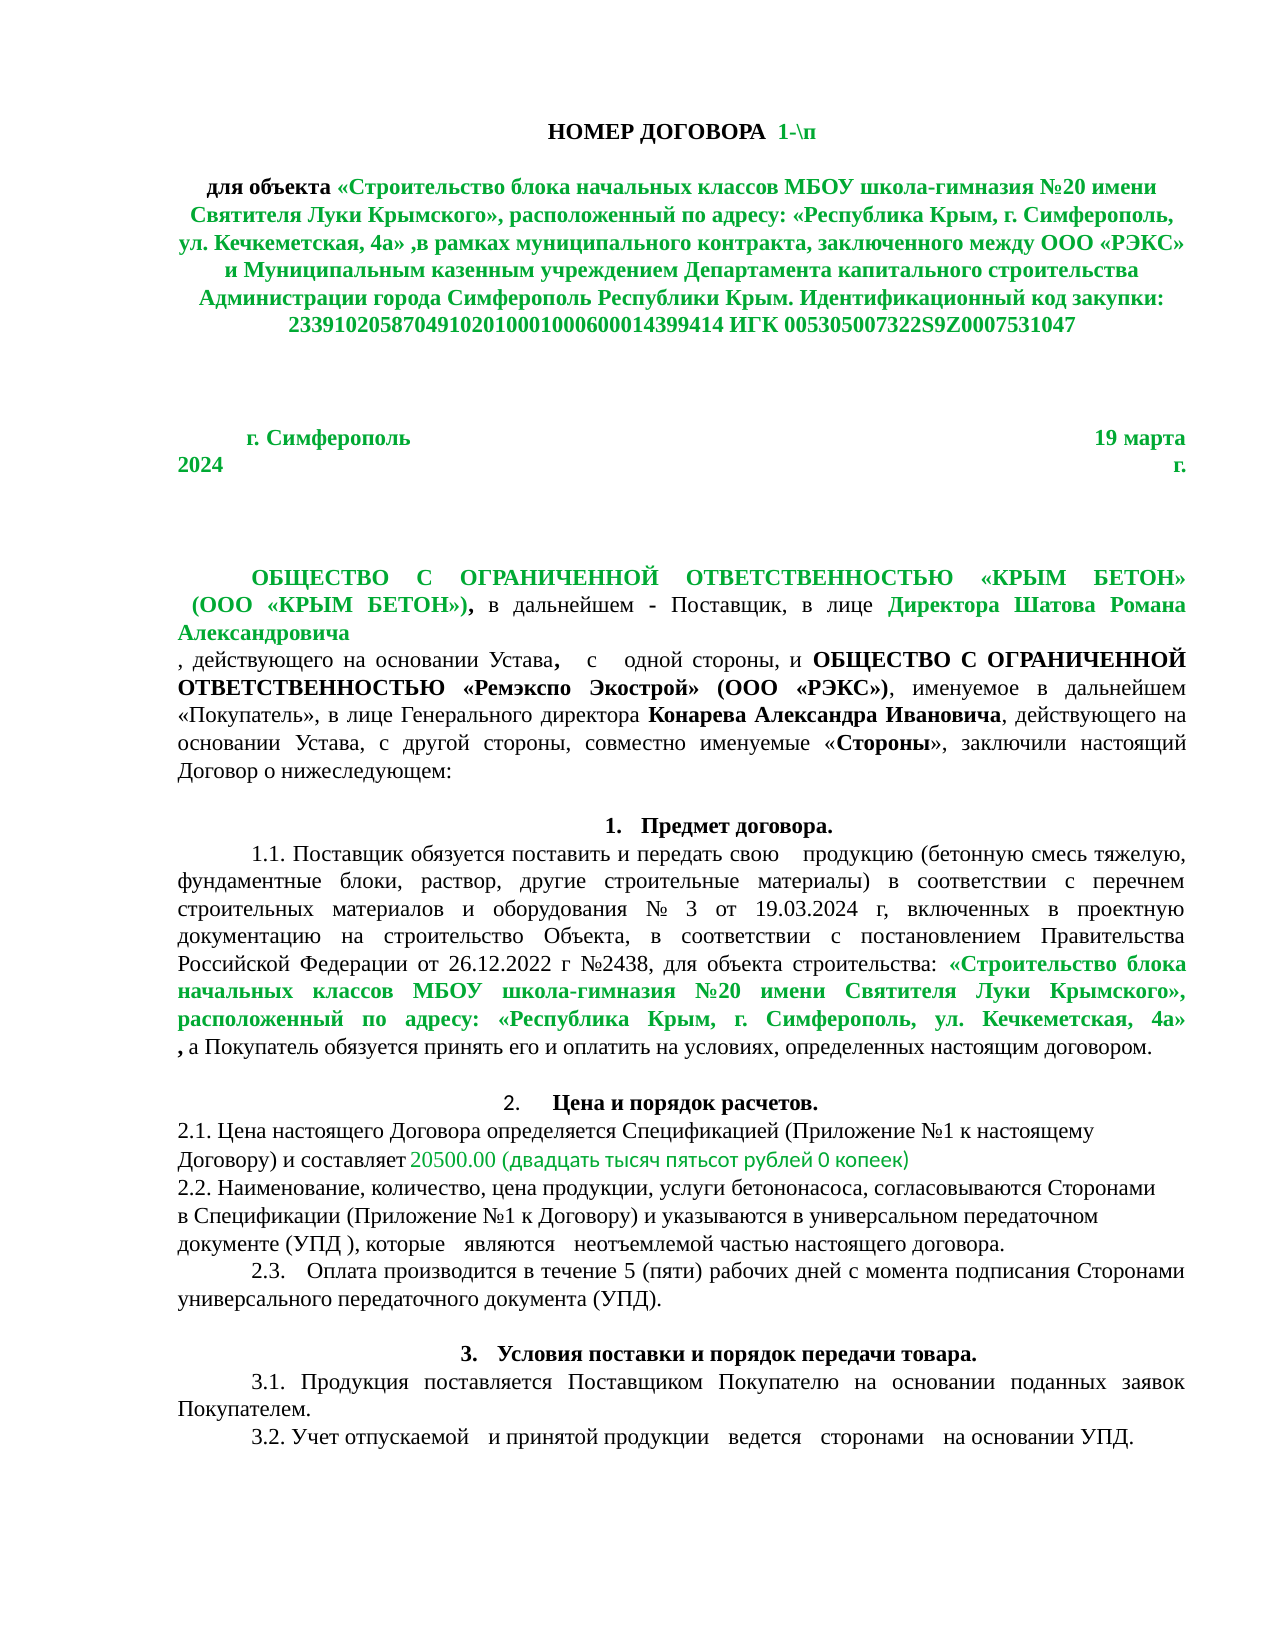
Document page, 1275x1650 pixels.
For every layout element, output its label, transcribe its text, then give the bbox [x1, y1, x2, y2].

text НОМЕР ДОГОВОРА 1-\п [177, 118, 1186, 144]
text 3. Условия поставки и порядок передачи товара. [177, 1340, 1186, 1366]
list Цена и порядок расчетов. [458, 1088, 1186, 1116]
text г. Симферополь 19 марта 2024 г. [177, 424, 1186, 507]
text 1.1. Поставщик обязуется поставить и передать свою продукцию (бетонную смесь тяжелую, фундаментные блоки, раствор, другие строительные материалы) в соответствии с перечнем строительных материалов и оборудования № 3 от 19.03.2024 г, включенных в проектную документацию на строительство Объекта, в соответствии с постановлением Правительства Российской Федерации от 26.12.2022 г №2438, для объекта строительства: «Строительство блока начальных классов МБОУ школа-гимназия №20 имени Святителя Луки Крымского», расположенный по адресу: «Республика Крым, г. Симферополь, ул. Кечкеметская, 4а» , а Покупатель обязуется принять его и оплатить на условиях, определенных настоящим договором. [177, 839, 1186, 1059]
text 1. Предмет договора. [177, 812, 1186, 838]
text 2.3. Оплата производится в течение 5 (пяти) рабочих дней с момента подписания Сторонами универсального передаточного документа (УПД). [177, 1257, 1186, 1311]
text 3.1. Продукция поставляется Поставщиком Покупателю на основании поданных заявок Покупателем. [177, 1368, 1186, 1422]
text ОБЩЕСТВО С ОГРАНИЧЕННОЙ ОТВЕТСТВЕННОСТЬЮ «КРЫМ БЕТОН» (ООО «КРЫМ БЕТОН»), в дальнейшем - Поставщик, в лице Директора Шатова Романа Александровича , действующего на основании Устава, с одной стороны, и ОБЩЕСТВО С ОГРАНИЧЕННОЙ ОТВЕТСТВЕННОСТЬЮ «Ремэкспо Экострой» (ООО «РЭКС»), именуемое в дальнейшем «Покупатель», в лице Генерального директора Конарева Александра Ивановича, действующего на основании Устава, с другой стороны, совместно именуемые «Стороны», заключили настоящий Договор о нижеследующем: [177, 563, 1187, 783]
text 2.2. Наименование, количество, цена продукции, услуги бетононасоса, согласовываются Сторонами в Спецификации (Приложение №1 к Договору) и указываются в универсальном передаточном документе (УПД ), которые являются неотъемлемой частью настоящего договора. [177, 1174, 1186, 1256]
text 3.2. Учет отпускаемой и принятой продукции ведется сторонами на основании УПД. [177, 1423, 1186, 1449]
text 2.1. Цена настоящего Договора определяется Спецификацией (Приложение №1 к настоящему Договору) и составляет 20500.00 (двадцать тысяч пятьсот рублей 0 копеек) [177, 1117, 1186, 1173]
text для объекта «Строительство блока начальных классов МБОУ школа-гимназия №20 имени Святителя Луки Крымского», расположенный по адресу: «Республика Крым, г. Симферополь, ул. Кечкеметская, 4а» ,в рамках муниципального контракта, заключенного между ООО «РЭКС» и Муниципальным казенным учреждением Департамента капитального строительства Администрации города Симферополь Республики Крым. Идентификационный код закупки: 23391020587049102010001000600014399414 ИГК 005305007322S9Z0007531047 [177, 173, 1186, 367]
